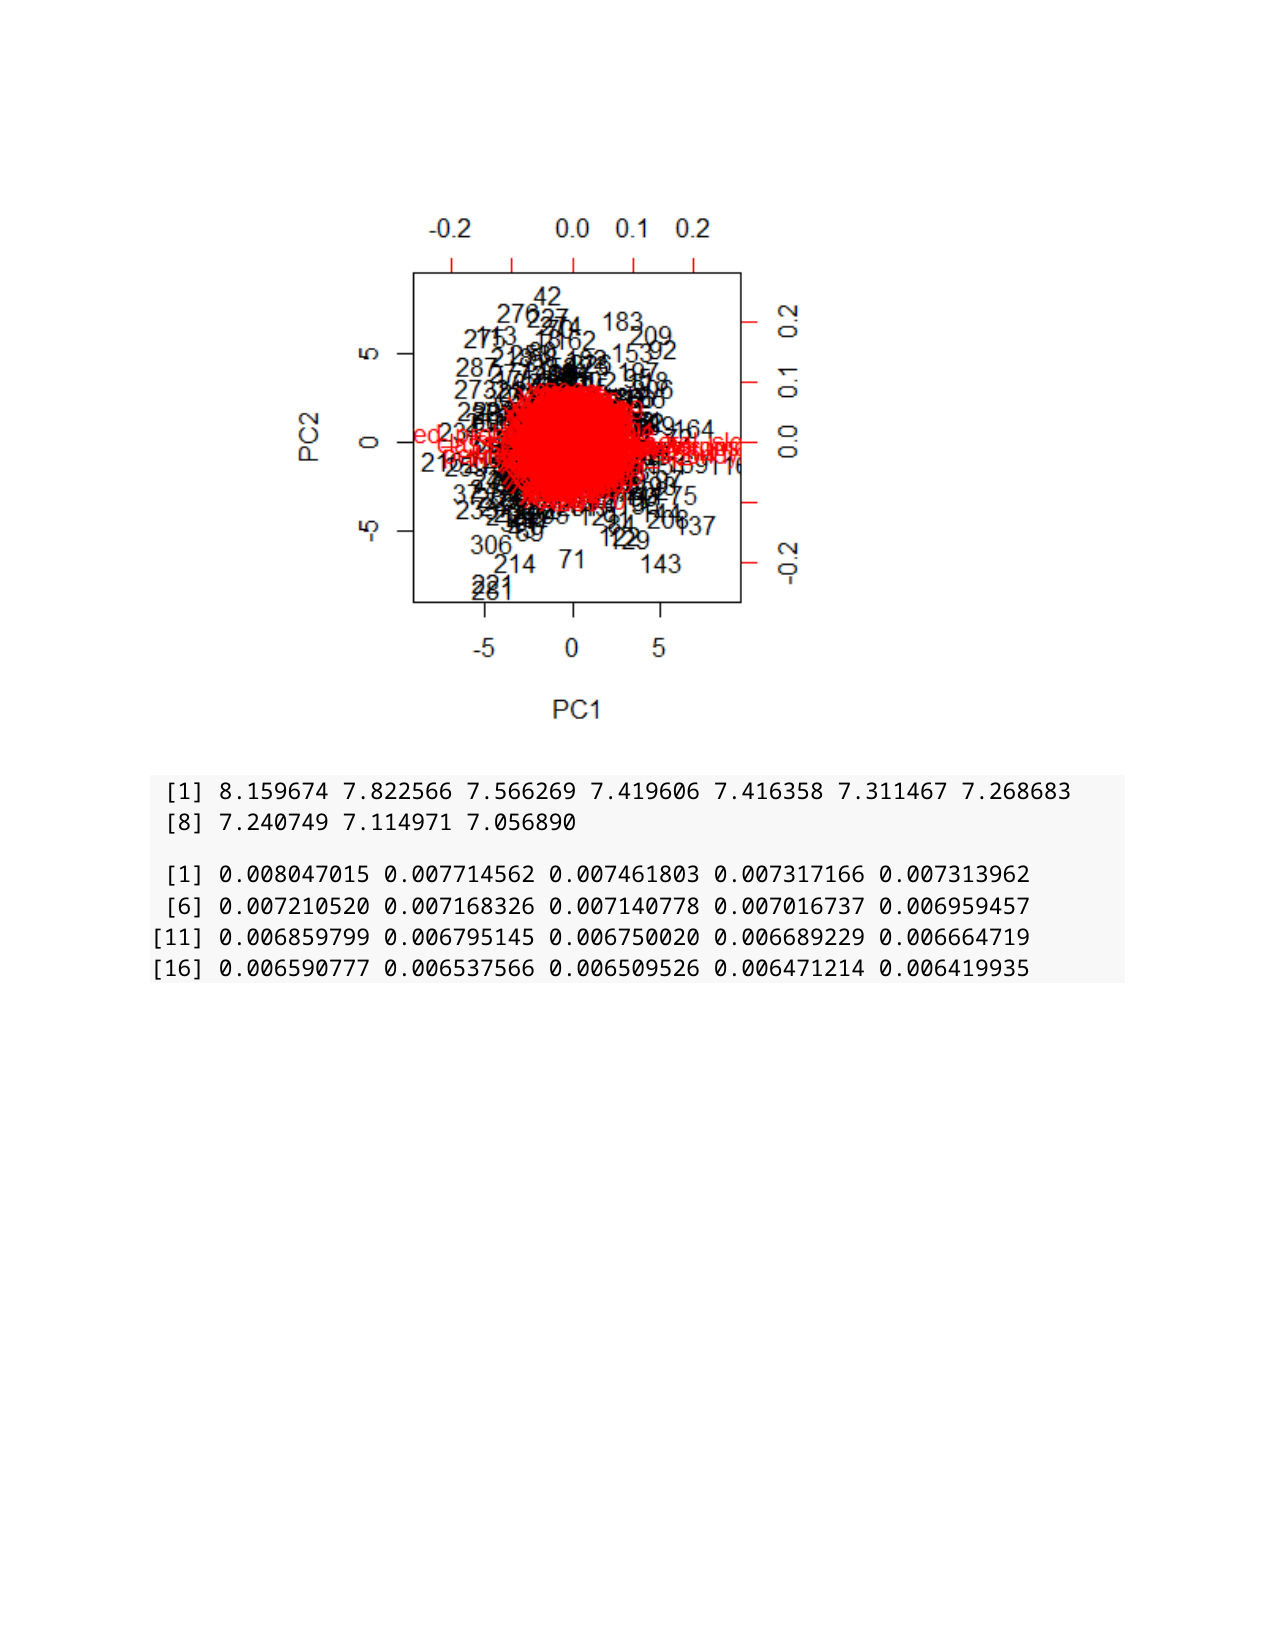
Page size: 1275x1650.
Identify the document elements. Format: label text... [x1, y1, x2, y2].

picture [168, 150, 927, 757]
text [1] 0.008047015 0.007714562 0.007461803 0.007317166 0.007313962 [6] 0.007210520 0.007168326 0.007140778 0.007016737 0.006959457 [11] 0.006859799 0.006795145 0.006750020 0.006689229 0.006664719 [16] 0.006590777 0.006537566 0.006509526 0.006471214 0.006419935 [150, 858, 1125, 983]
text [1] 8.159674 7.822566 7.566269 7.419606 7.416358 7.311467 7.268683 [8] 7.240749 7.114971 7.056890 [150, 775, 1125, 838]
